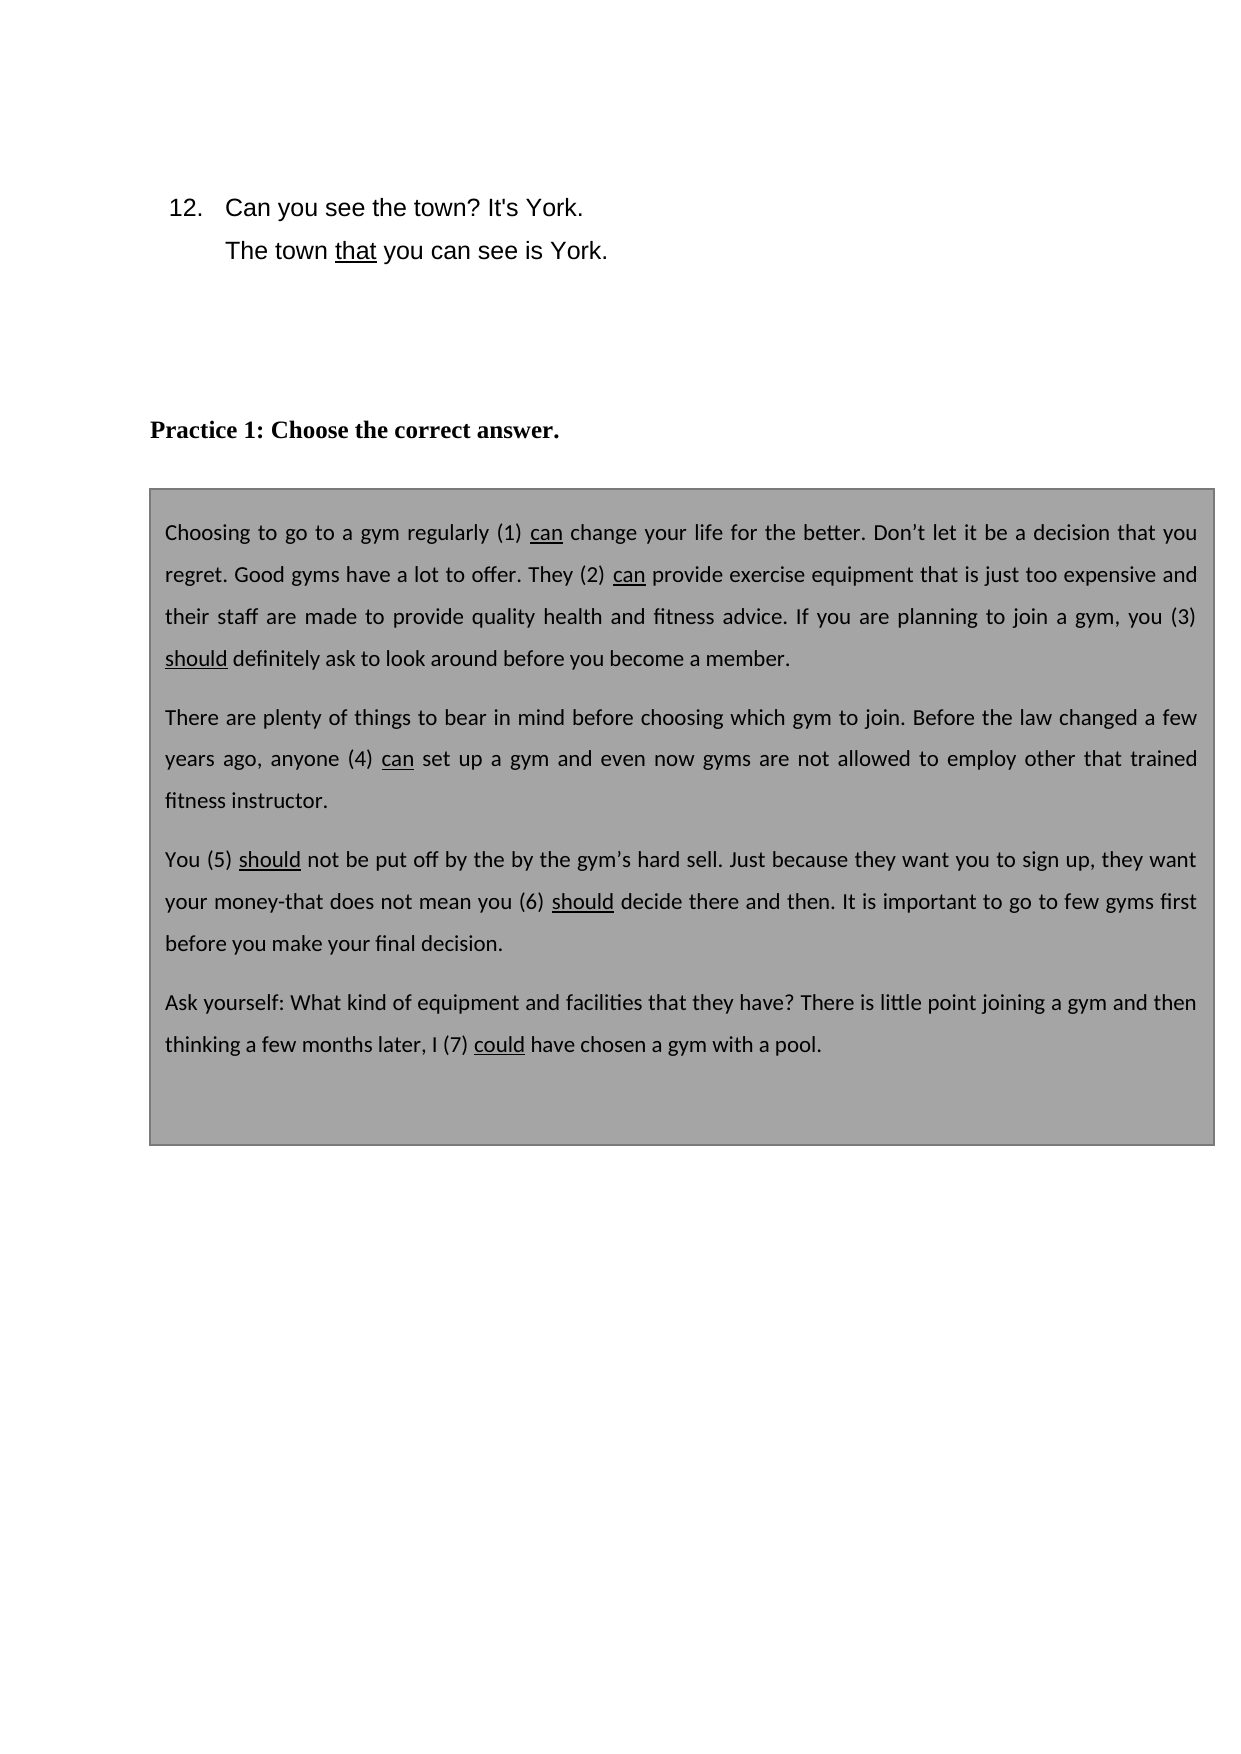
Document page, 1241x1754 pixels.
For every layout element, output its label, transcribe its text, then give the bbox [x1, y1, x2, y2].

text Practice 1: Choose the correct answer. [150, 416, 1090, 444]
list The town that you can see is York. [225, 236, 1090, 265]
list Can you see the town? It's York. [169, 193, 1090, 222]
